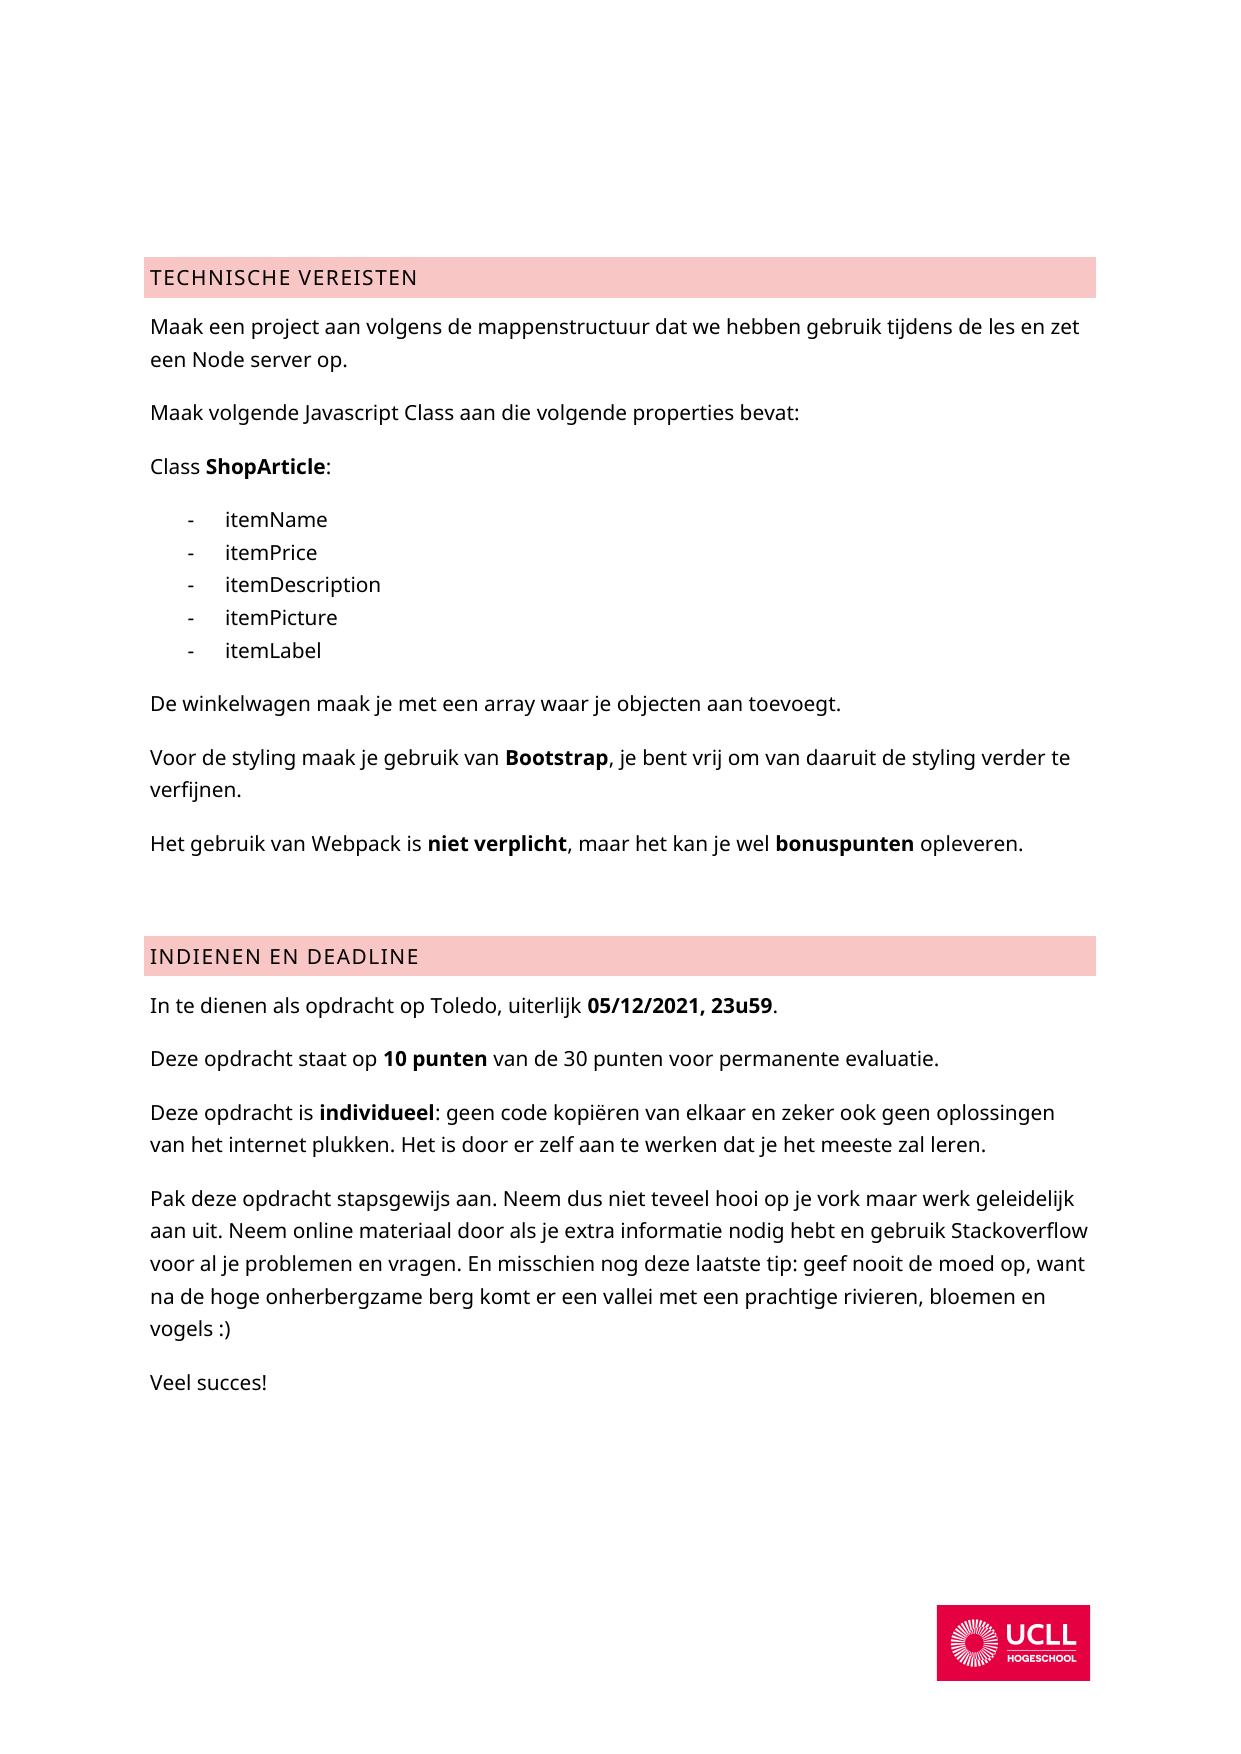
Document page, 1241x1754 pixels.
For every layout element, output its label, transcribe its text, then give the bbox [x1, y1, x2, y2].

text Deze opdracht is individueel: geen code kopiëren van elkaar en zeker ook geen oplossingen van het internet plukken. Het is door er zelf aan te werken dat je het meeste zal leren. [150, 1098, 1090, 1159]
list itemPicture [187, 603, 1090, 632]
text Class ShopArticle: [150, 452, 1090, 480]
text Maak volgende Javascript Class aan die volgende properties bevat: [150, 398, 1090, 427]
text Het gebruik van Webpack is niet verplicht, maar het kan je wel bonuspunten opleveren. [150, 829, 1090, 857]
text Deze opdracht staat op 10 punten van de 30 punten voor permanente evaluatie. [150, 1044, 1090, 1073]
text De winkelwagen maak je met een array waar je objecten aan toevoegt. [150, 689, 1090, 718]
list itemName [187, 505, 1090, 534]
text Pak deze opdracht stapsgewijs aan. Neem dus niet teveel hooi op je vork maar werk geleidelijk aan uit. Neem online materiaal door als je extra informatie nodig hebt en gebruik Stackoverflow voor al je problemen en vragen. En misschien nog deze laatste tip: geef nooit de moed op, want na de hoge onherbergzame berg komt er een vallei met een prachtige rivieren, bloemen en vogels :) [150, 1184, 1090, 1343]
list itemPrice [187, 538, 1090, 566]
list itemLabel [187, 636, 1090, 664]
subtitle Technische vereisten [150, 263, 1090, 292]
text Voor de styling maak je gebruik van Bootstrap, je bent vrij om van daaruit de styling verder te verfijnen. [150, 743, 1090, 804]
list itemDescription [187, 571, 1090, 599]
text In te dienen als opdracht op Toledo, uiterlijk 05/12/2021, 23u59. [150, 991, 1090, 1019]
subtitle Indienen en Deadline [150, 942, 1090, 970]
text Maak een project aan volgens de mappenstructuur dat we hebben gebruik tijdens de les en zet een Node server op. [150, 312, 1090, 373]
picture [936, 1605, 1091, 1681]
text Veel succes! [150, 1368, 1090, 1396]
